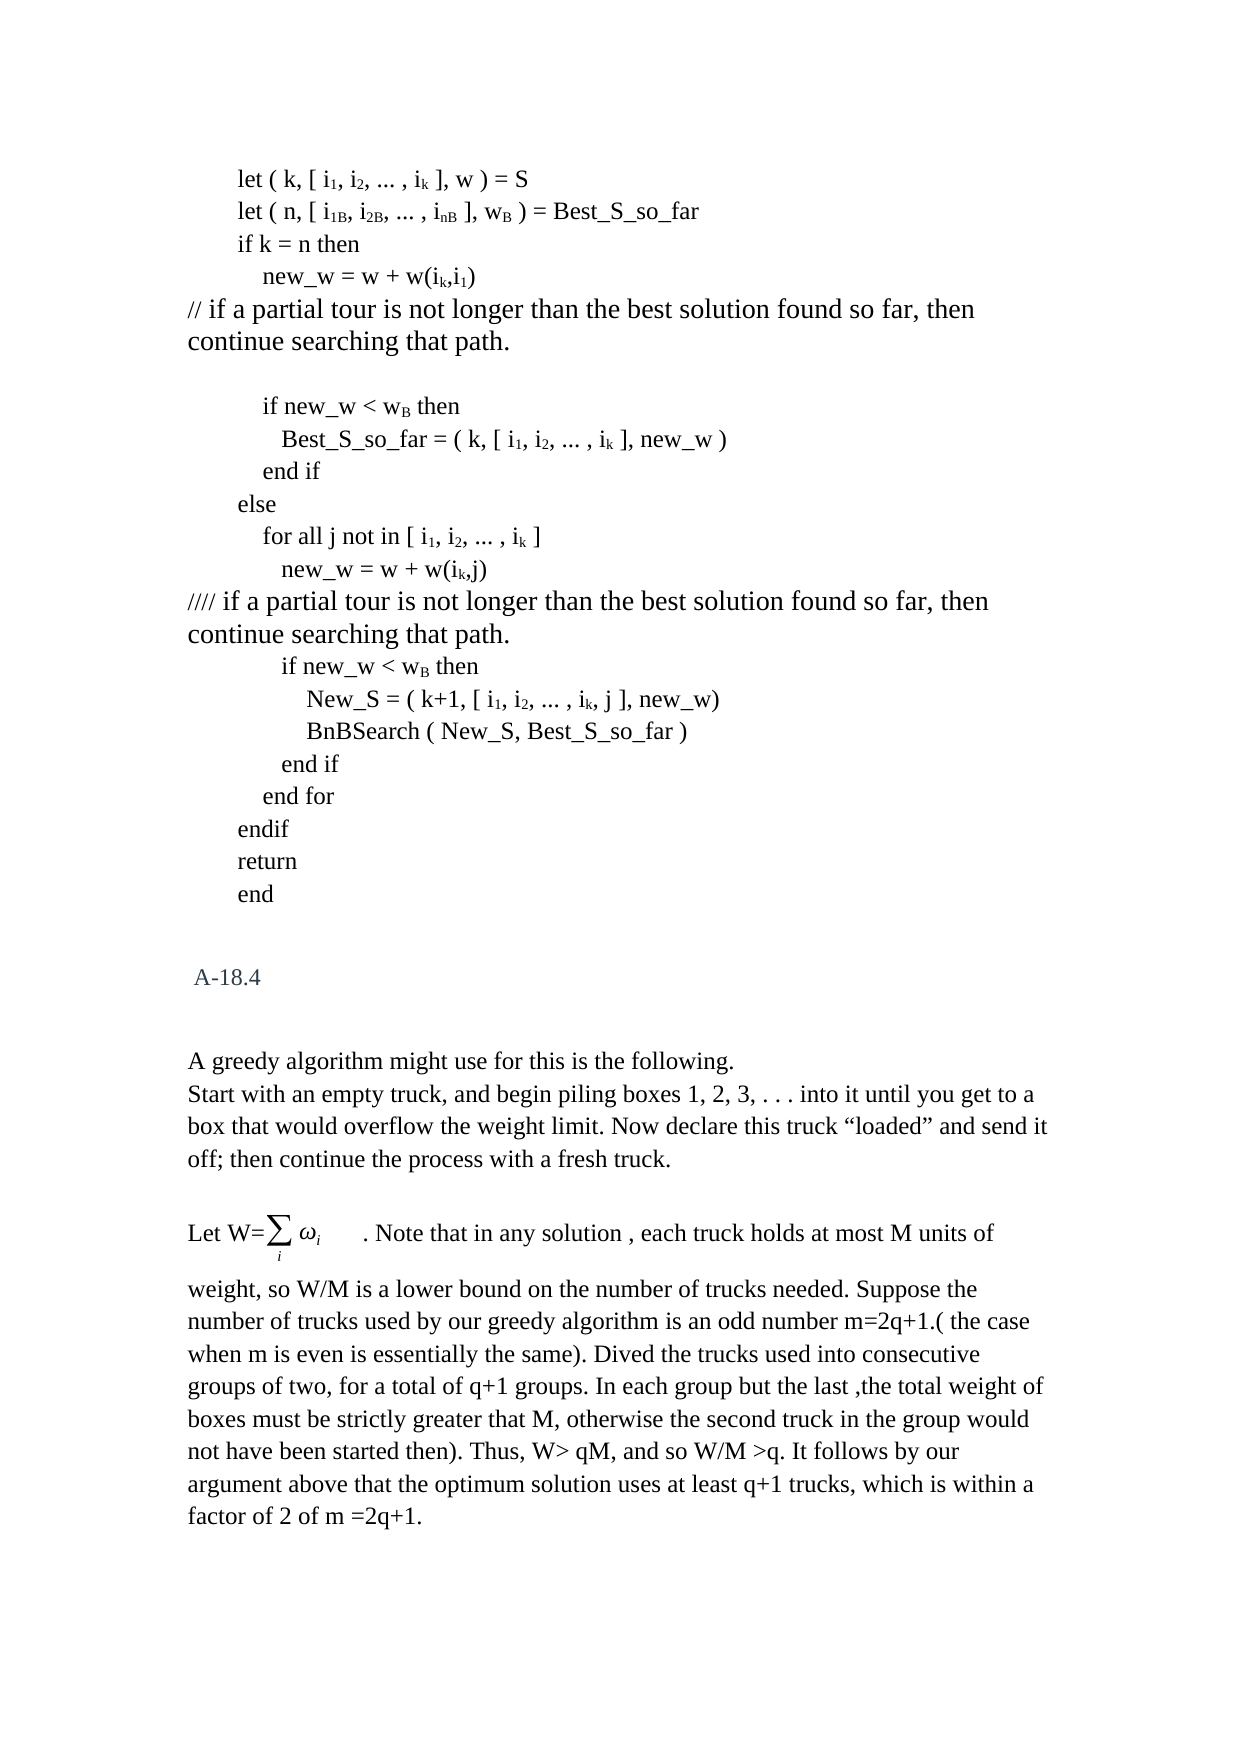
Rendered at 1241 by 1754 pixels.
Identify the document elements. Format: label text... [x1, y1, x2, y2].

text Best_S_so_far = ( k, [ i1, i2, ... , ik ], new_w ) [187, 422, 1053, 454]
text end [187, 877, 1053, 909]
text for all j not in [ i1, i2, ... , ik ] [187, 519, 1053, 552]
text Start with an empty truck, and begin piling boxes 1, 2, 3, . . . into it until you get to a box that would overflow the weight limit. Now declare this truck “loaded” and send it off; then continue the process with a fresh truck. [187, 1077, 1053, 1174]
text return [187, 844, 1053, 877]
text Let W= . Note that in any solution , each truck holds at most M units of weight, so W/M is a lower bound on the number of trucks needed. Suppose the number of trucks used by our greedy algorithm is an odd number m=2q+1.( the case when m is even is essentially the same). Dived the trucks used into consecutive groups of two, for a total of q+1 groups. In each group but the last ,the total weight of boxes must be strictly greater that M, otherwise the second truck in the group would not have been started then). Thus, W> qM, and so W/M >q. It follows by our argument above that the optimum solution uses at least q+1 trucks, which is within a factor of 2 of m =2q+1. [187, 1207, 1053, 1532]
text end if [187, 747, 1053, 779]
text endif [187, 812, 1053, 844]
text let ( k, [ i1, i2, ... , ik ], w ) = S [187, 162, 1053, 194]
text BnBSearch ( New_S, Best_S_so_far ) [187, 714, 1053, 747]
text New_S = ( k+1, [ i1, i2, ... , ik, j ], new_w) [187, 682, 1053, 714]
text if new_w < wB then [187, 649, 1053, 682]
text new_w = w + w(ik,i1) [187, 259, 1053, 292]
text if new_w < wB then [187, 389, 1053, 422]
text let ( n, [ i1B, i2B, ... , inB ], wB ) = Best_S_so_far [187, 194, 1053, 227]
text A greedy algorithm might use for this is the following. [187, 1044, 1053, 1077]
text end if [187, 454, 1053, 487]
text if k = n then [187, 227, 1053, 259]
text end for [187, 779, 1053, 812]
text // if a partial tour is not longer than the best solution found so far, then continue searching that path. [187, 292, 1053, 357]
text //// if a partial tour is not longer than the best solution found so far, then continue searching that path. [187, 584, 1053, 649]
text else [187, 487, 1053, 519]
text new_w = w + w(ik,j) [187, 552, 1053, 584]
text A-18.4 [187, 961, 1053, 993]
